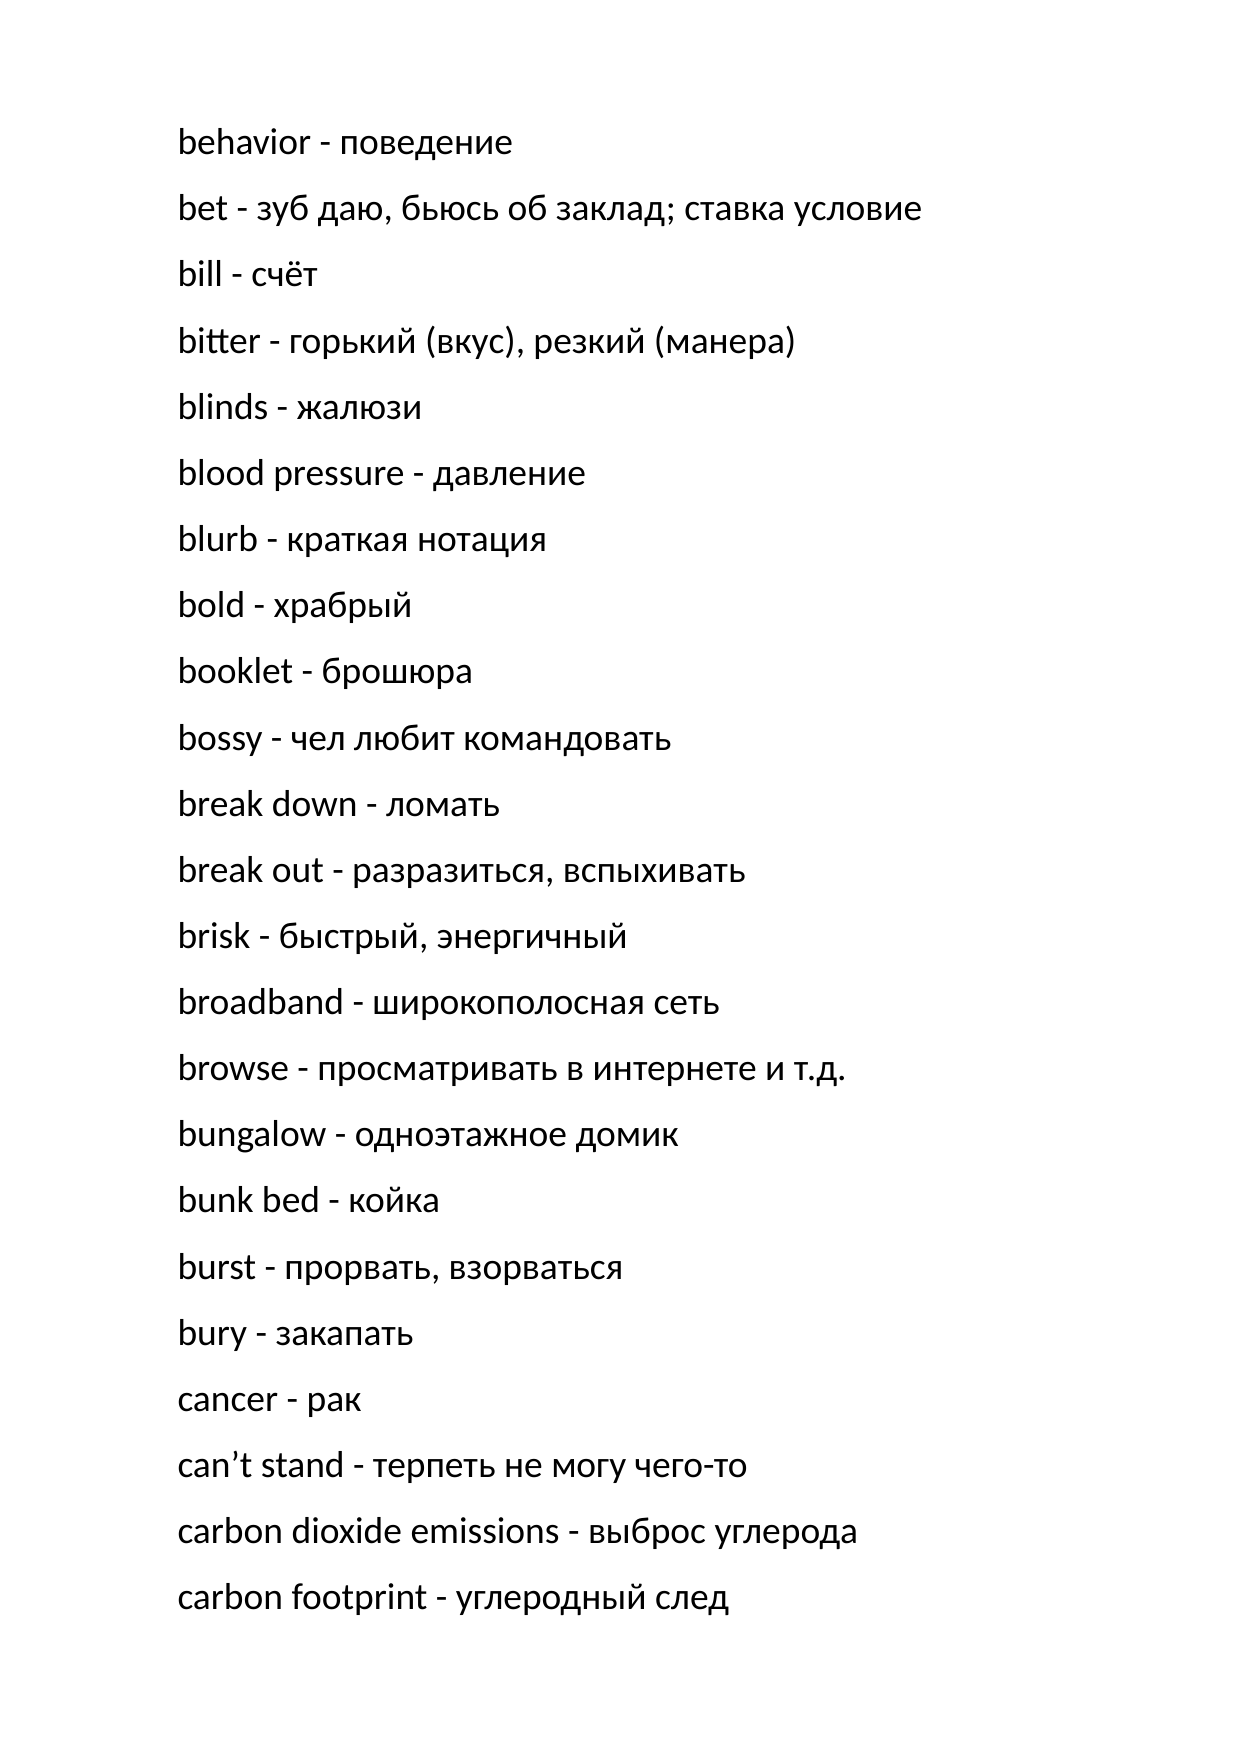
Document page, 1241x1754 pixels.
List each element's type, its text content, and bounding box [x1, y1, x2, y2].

text break out - разразиться, вспыхивать [177, 846, 1152, 892]
text broadband - широкополосная сеть [177, 978, 1152, 1024]
text bet - зуб даю, бьюсь об заклад; ставка условие [177, 184, 1152, 230]
text blood pressure - давление [177, 449, 1152, 495]
text bill - счёт [177, 250, 1152, 296]
text bossy - чел любит командовать [177, 713, 1152, 759]
text blinds - жалюзи [177, 383, 1152, 428]
text booklet - брошюра [177, 647, 1152, 693]
text bunk bed - койка [177, 1176, 1152, 1222]
text bitter - горький (вкус), резкий (манера) [177, 317, 1152, 362]
text behavior - поведение [177, 118, 1152, 164]
text bungalow - одноэтажное домик [177, 1110, 1152, 1156]
text burst - прорвать, взорваться [177, 1243, 1152, 1288]
text bold - храбрый [177, 581, 1152, 627]
text carbon dioxide emissions - выброс углерода [177, 1507, 1152, 1553]
text bury - закапать [177, 1309, 1152, 1354]
text carbon footprint - углеродный след [177, 1573, 1152, 1619]
text blurb - краткая нотация [177, 515, 1152, 561]
text break down - ломать [177, 779, 1152, 825]
text can’t stand - терпеть не могу чего-то [177, 1441, 1152, 1487]
text brisk - быстрый, энергичный [177, 912, 1152, 958]
text browse - просматривать в интернете и т.д. [177, 1044, 1152, 1090]
text cancer - рак [177, 1375, 1152, 1421]
